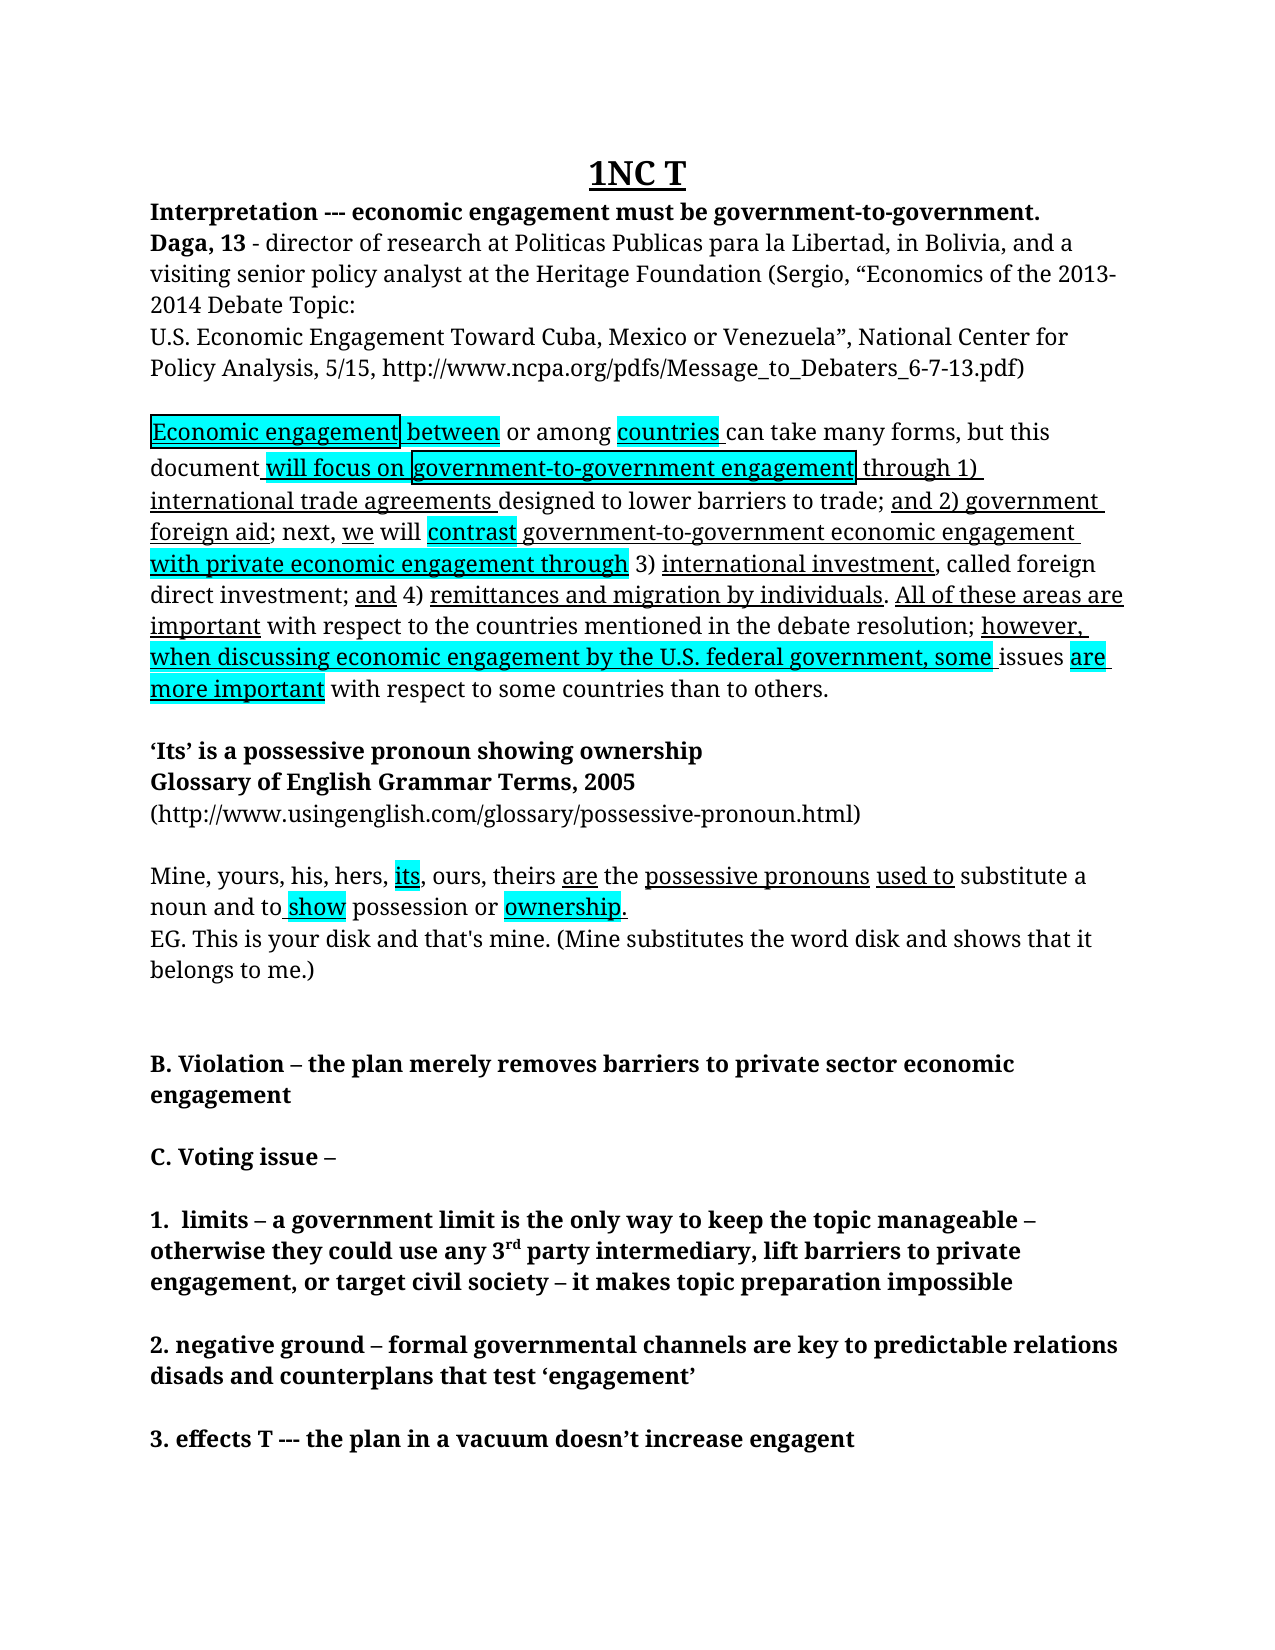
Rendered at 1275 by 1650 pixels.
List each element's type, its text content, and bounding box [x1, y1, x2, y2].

subtitle B. Violation – the plan merely removes barriers to private sector economic engagement [150, 1047, 1125, 1110]
text Glossary of English Grammar Terms, 2005 [150, 766, 1125, 797]
text 1. limits – a government limit is the only way to keep the topic manageable – otherwise they could use any 3rd party intermediary, lift barriers to private engagement, or target civil society – it makes topic preparation impossible [150, 1204, 1125, 1297]
text Mine, yours, his, hers, its, ours, theirs are the possessive pronouns used to substitute a noun and to show possession or ownership. [150, 860, 1125, 922]
text Economic engagement between or among countries can take many forms, but this document will focus on government-to-government engagement through 1) international trade agreements designed to lower barriers to trade; and 2) government foreign aid; next, we will contrast government-to-government economic engagement with private economic engagement through 3) international investment, called foreign direct investment; and 4) remittances and migration by individuals. All of these areas are important with respect to the countries mentioned in the debate resolution; however, when discussing economic engagement by the U.S. federal government, some issues are more important with respect to some countries than to others. [150, 414, 1125, 704]
text 2. negative ground – formal governmental channels are key to predictable relations disads and counterplans that test ‘engagement’ [150, 1329, 1125, 1391]
text EG. This is your disk and that's mine. (Mine substitutes the word disk and shows that it belongs to me.) [150, 922, 1125, 985]
subtitle ‘Its’ is a possessive pronoun showing ownership [150, 735, 1125, 766]
subtitle Interpretation --- economic engagement must be government-to-government. [150, 195, 1125, 227]
text Daga, 13 - director of research at Politicas Publicas para la Libertad, in Bolivia, and a visiting senior policy analyst at the Heritage Foundation (Sergio, “Economics of the 2013-2014 Debate Topic: [150, 227, 1125, 320]
text 3. effects T --- the plan in a vacuum doesn’t increase engagent [150, 1422, 1125, 1454]
subtitle 1nc t [150, 150, 1125, 195]
text (http://www.usingenglish.com/glossary/possessive-pronoun.html) [150, 797, 1125, 829]
subtitle C. Voting issue – [150, 1141, 1125, 1172]
text U.S. Economic Engagement Toward Cuba, Mexico or Venezuela”, National Center for Policy Analysis, 5/15, http://www.ncpa.org/pdfs/Message_to_Debaters_6-7-13.pdf) [150, 320, 1125, 383]
